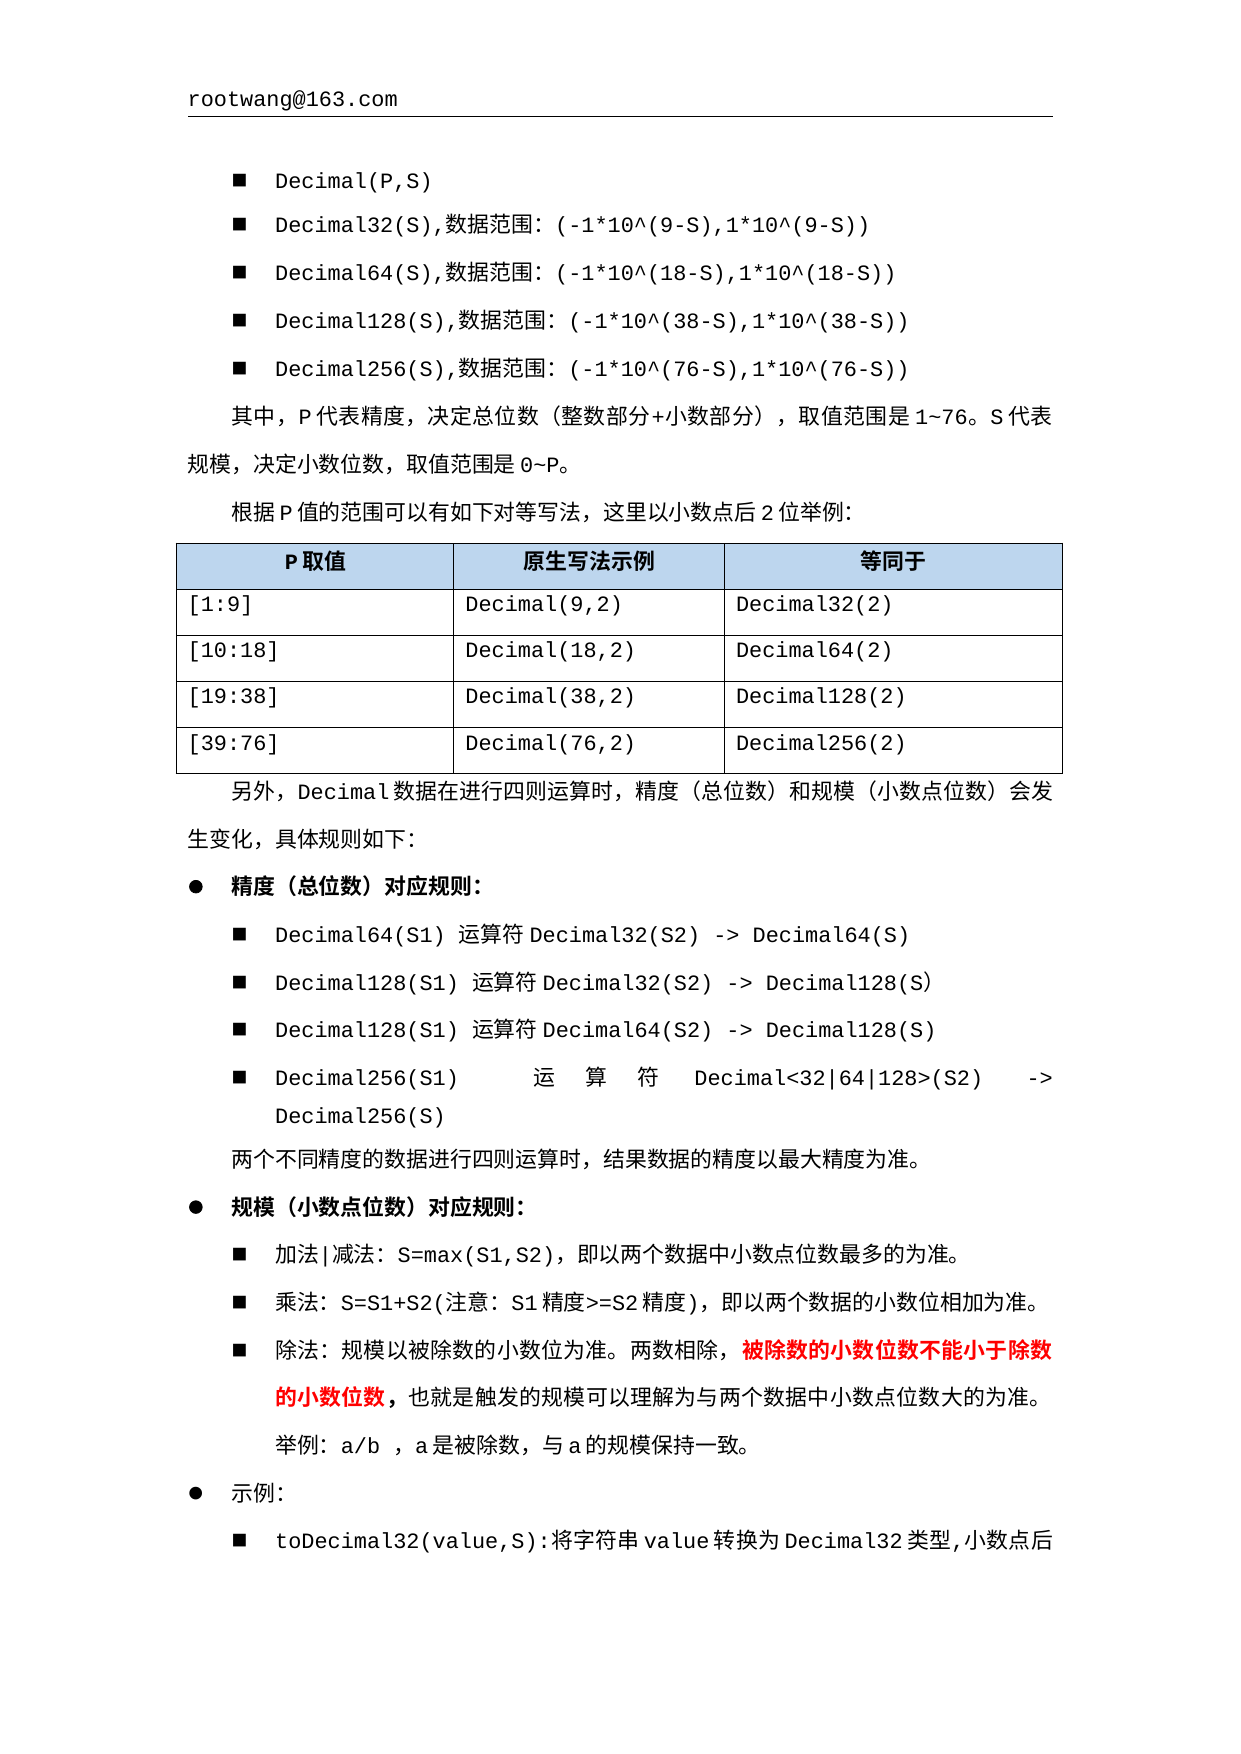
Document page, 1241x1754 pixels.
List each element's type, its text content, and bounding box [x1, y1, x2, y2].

list Decimal32(S),数据范围：(-1*10^(9-S),1*10^(9-S)) [231, 207, 1053, 239]
table_cell [10:18] [177, 636, 453, 681]
table_cell Decimal(38,2) [454, 682, 724, 727]
text 另外，Decimal数据在进行四则运算时，精度（总位数）和规模（小数点位数）会发生变化，具体规则如下： [187, 774, 1053, 853]
table_cell Decimal(18,2) [454, 636, 724, 681]
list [231, 1523, 1053, 1555]
table_cell [39:76] [177, 728, 453, 773]
list Decimal128(S),数据范围：(-1*10^(38-S),1*10^(38-S)) [231, 303, 1053, 335]
list Decimal64(S),数据范围：(-1*10^(18-S),1*10^(18-S)) [231, 255, 1053, 287]
table_cell Decimal128(2) [725, 682, 1062, 727]
table_cell Decimal32(2) [725, 590, 1062, 635]
table_cell [1:9] [177, 590, 453, 635]
table_cell Decimal(9,2) [454, 590, 724, 635]
table_header 等同于 [725, 544, 1062, 589]
list Decimal128(S1) 运算符 Decimal32(S2) -> Decimal128(S） [231, 964, 1053, 997]
list 乘法：S=S1+S2(注意：S1精度>=S2精度)，即以两个数据的小数位相加为准。 [231, 1285, 1053, 1317]
table_cell [19:38] [177, 682, 453, 727]
table_cell Decimal256(2) [725, 728, 1062, 773]
list Decimal256(S1) 运算符Decimal<32|64|128>(S2) -> Decimal256(S) [231, 1060, 1053, 1129]
table_cell Decimal(76,2) [454, 728, 724, 773]
table_header 原生写法示例 [454, 544, 724, 589]
text 其中，P代表精度，决定总位数（整数部分+小数部分），取值范围是1~76。S代表规模，决定小数位数，取值范围是0~P。 [187, 399, 1053, 479]
list 精度（总位数）对应规则： [187, 869, 1053, 901]
table_cell Decimal64(2) [725, 636, 1062, 681]
list 示例： [187, 1476, 1053, 1507]
list 规模（小数点位数）对应规则： [187, 1189, 1053, 1221]
list Decimal256(S),数据范围：(-1*10^(76-S),1*10^(76-S)) [231, 351, 1053, 383]
list Decimal(P,S) [231, 170, 1053, 195]
text 根据P值的范围可以有如下对等写法，这里以小数点后2位举例： [187, 495, 1053, 527]
text 两个不同精度的数据进行四则运算时，结果数据的精度以最大精度为准。 [231, 1142, 1053, 1174]
list Decimal128(S1) 运算符 Decimal64(S2) -> Decimal128(S) [231, 1012, 1053, 1044]
table_header P取值 [177, 544, 453, 589]
list 加法|减法：S=max(S1,S2)，即以两个数据中小数点位数最多的为准。 [231, 1237, 1053, 1269]
list 除法：规模以被除数的小数位为准。两数相除，被除数的小数位数不能小于除数的小数位数，也就是触发的规模可以理解为与两个数据中小数点位数大的为准。举例：a/b ，a是被除数，与a的规模保持一致。 [231, 1333, 1053, 1460]
list Decimal64(S1) 运算符 Decimal32(S2) -> Decimal64(S) [231, 917, 1053, 949]
